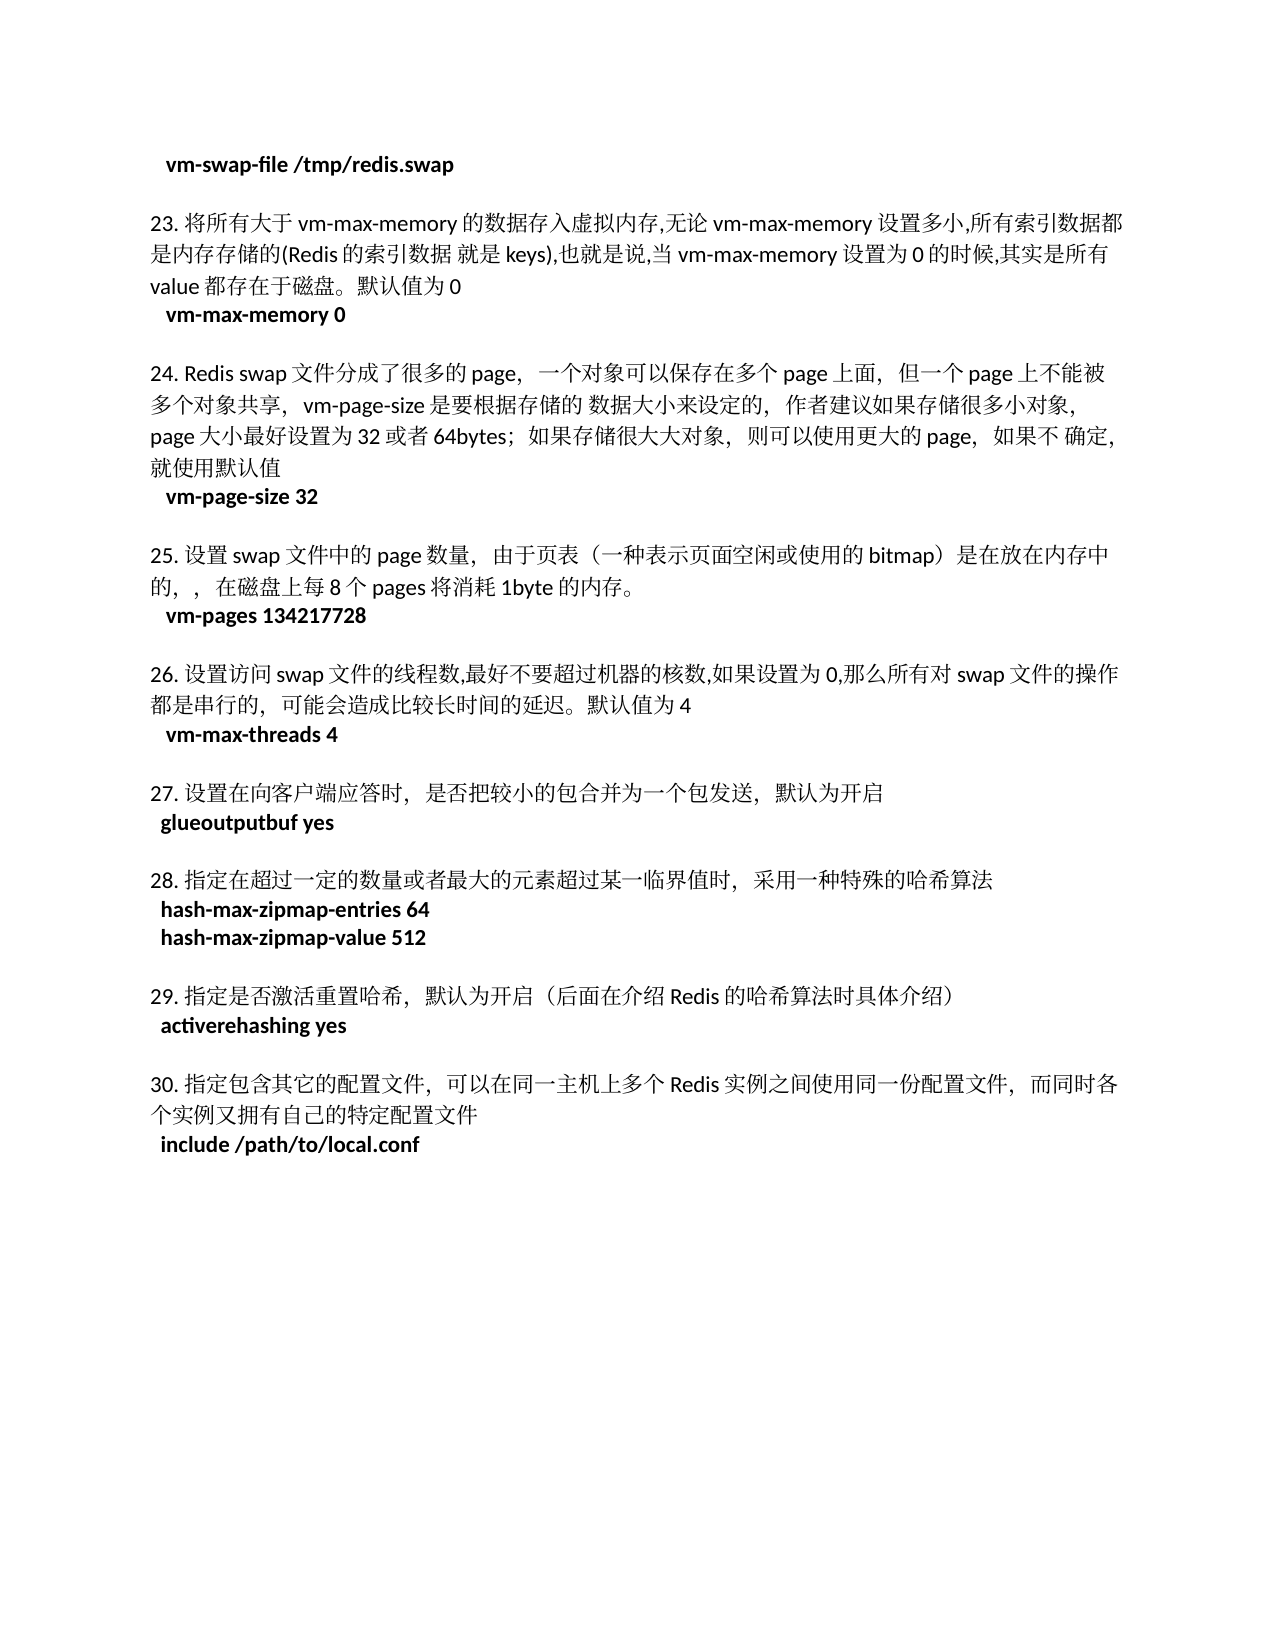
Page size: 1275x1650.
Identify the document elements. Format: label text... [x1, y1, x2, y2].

text activerehashing yes [150, 1011, 1125, 1039]
text vm-pages 134217728 [150, 601, 1125, 629]
text 28. 指定在超过一定的数量或者最大的元素超过某一临界值时，采用一种特殊的哈希算法 [150, 864, 1125, 895]
text 25. 设置swap文件中的page数量，由于页表（一种表示页面空闲或使用的bitmap）是在放在内存中的，，在磁盘上每8个pages将消耗1byte的内存。 [150, 538, 1125, 601]
text 30. 指定包含其它的配置文件，可以在同一主机上多个Redis实例之间使用同一份配置文件，而同时各个实例又拥有自己的特定配置文件 [150, 1067, 1125, 1130]
text 27. 设置在向客户端应答时，是否把较小的包合并为一个包发送，默认为开启 [150, 776, 1125, 808]
text 23. 将所有大于vm-max-memory的数据存入虚拟内存,无论vm-max-memory设置多小,所有索引数据都是内存存储的(Redis的索引数据 就是keys),也就是说,当vm-max-memory设置为0的时候,其实是所有value都存在于磁盘。默认值为0 [150, 206, 1125, 300]
text vm-max-threads 4 [150, 720, 1125, 748]
text glueoutputbuf yes [150, 808, 1125, 836]
text vm-max-memory 0 [150, 300, 1125, 328]
text 29. 指定是否激活重置哈希，默认为开启（后面在介绍Redis的哈希算法时具体介绍） [150, 979, 1125, 1011]
text hash-max-zipmap-entries 64 [150, 895, 1125, 923]
text vm-swap-file /tmp/redis.swap [150, 150, 1125, 178]
text vm-page-size 32 [150, 482, 1125, 510]
text 26. 设置访问swap文件的线程数,最好不要超过机器的核数,如果设置为0,那么所有对swap文件的操作都是串行的，可能会造成比较长时间的延迟。默认值为4 [150, 657, 1125, 720]
text include /path/to/local.conf [150, 1130, 1125, 1158]
text hash-max-zipmap-value 512 [150, 923, 1125, 951]
text 24. Redis swap文件分成了很多的page，一个对象可以保存在多个page上面，但一个page上不能被多个对象共享，vm-page-size是要根据存储的 数据大小来设定的，作者建议如果存储很多小对象，page大小最好设置为32或者64bytes；如果存储很大大对象，则可以使用更大的page，如果不 确定，就使用默认值 [150, 356, 1125, 482]
